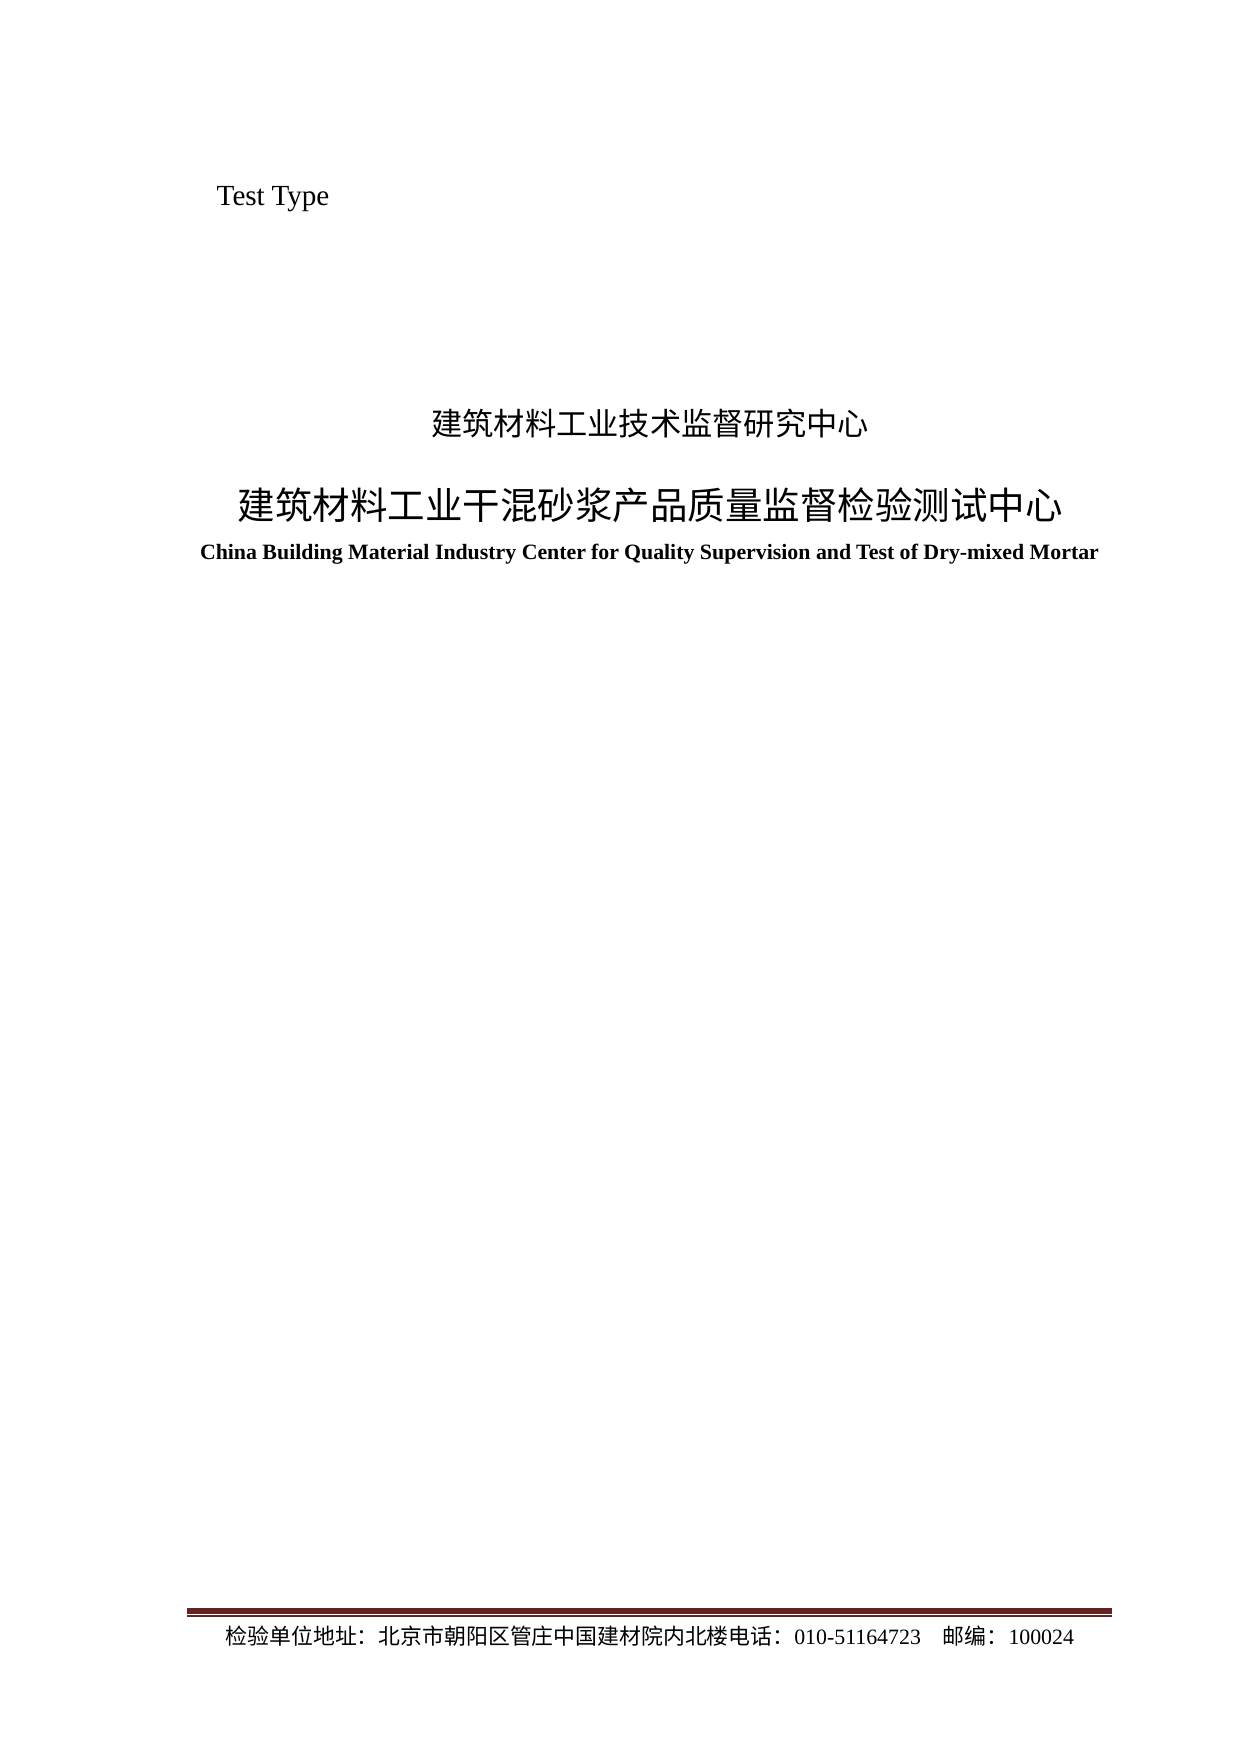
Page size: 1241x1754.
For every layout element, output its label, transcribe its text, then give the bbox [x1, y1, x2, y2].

text Test Type [187, 162, 1112, 227]
text China Building Material Industry Center for Quality Supervision and Test of Dry-mixed Mortar [187, 536, 1112, 568]
text 建筑材料工业干混砂浆产品质量监督检验测试中心 [187, 471, 1112, 536]
text 建筑材料工业技术监督研究中心 [187, 389, 1112, 454]
